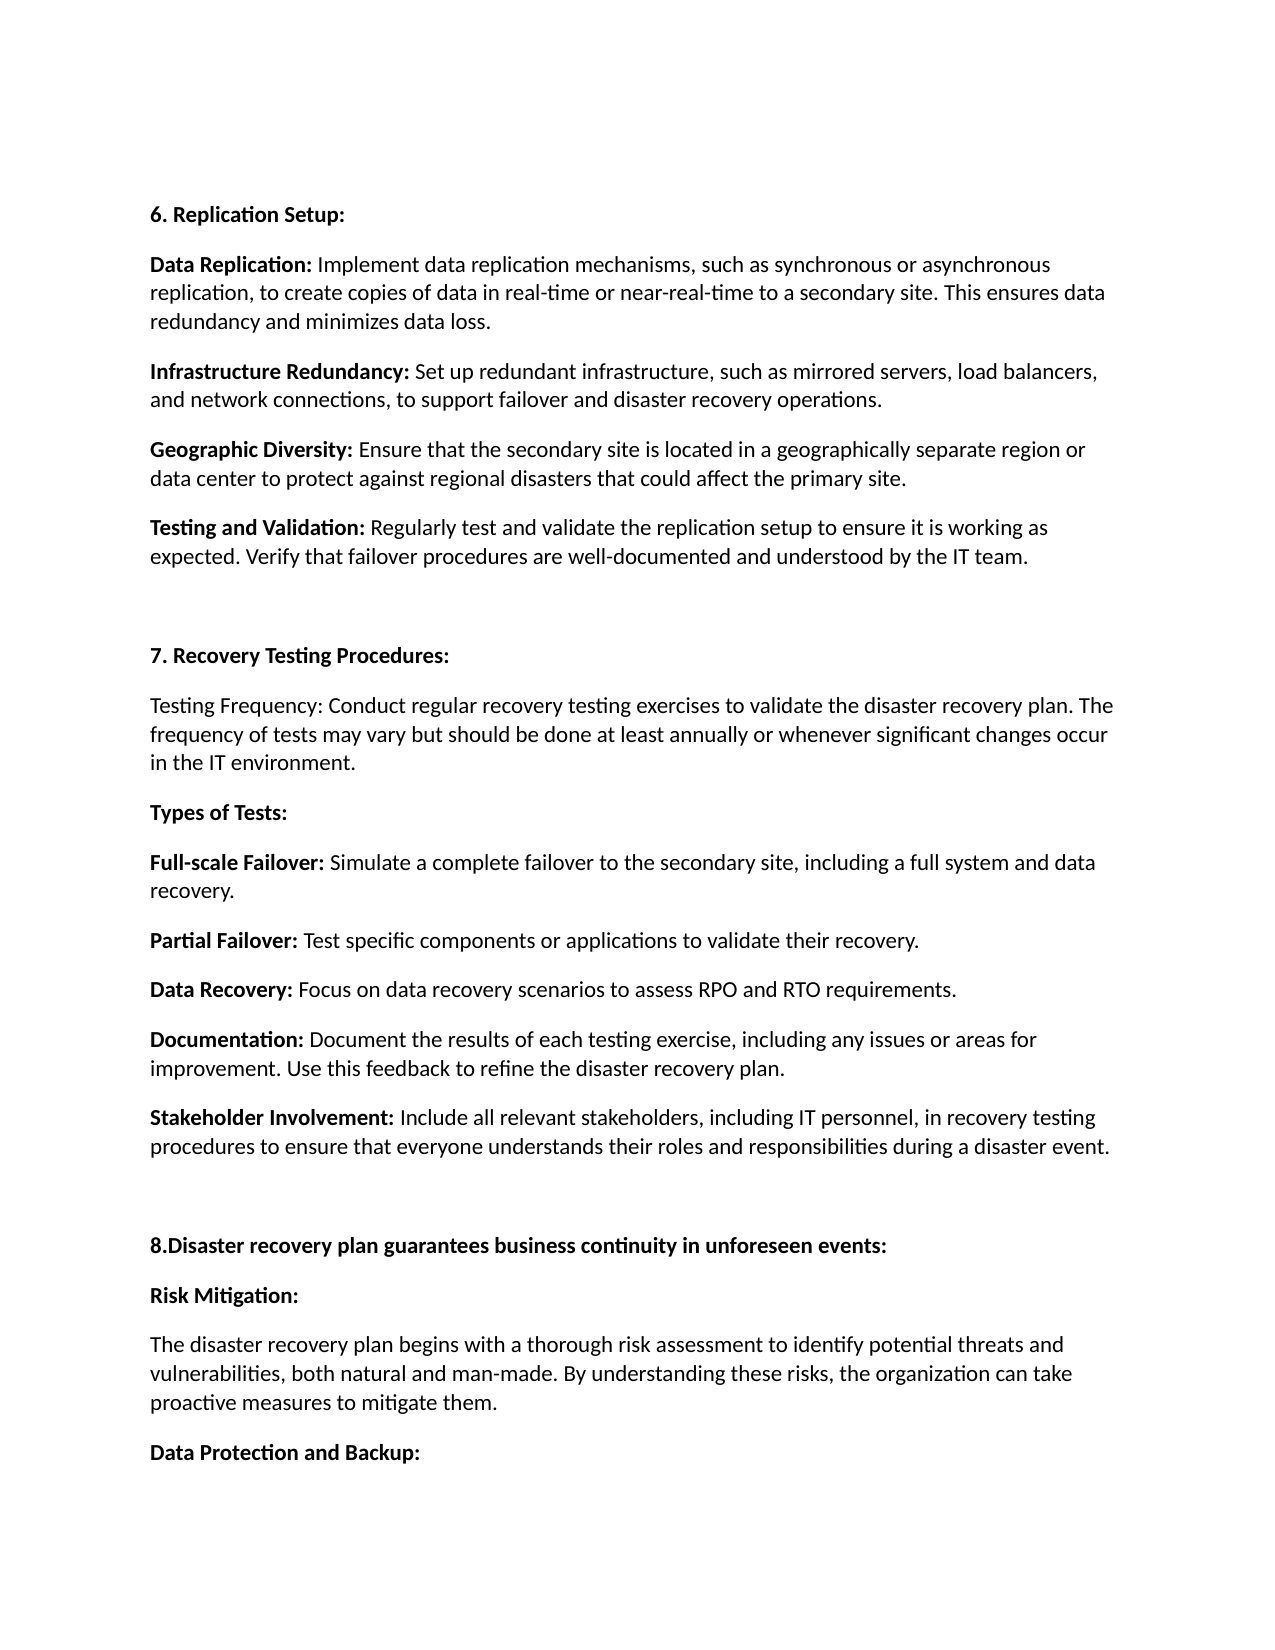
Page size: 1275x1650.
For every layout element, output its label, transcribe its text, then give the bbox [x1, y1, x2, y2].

text Testing Frequency: Conduct regular recovery testing exercises to validate the disaster recovery plan. The frequency of tests may vary but should be done at least annually or whenever significant changes occur in the IT environment. [150, 690, 1125, 777]
text Partial Failover: Test specific components or applications to validate their recovery. [150, 925, 1125, 954]
text Stakeholder Involvement: Include all relevant stakeholders, including IT personnel, in recovery testing procedures to ensure that everyone understands their roles and responsibilities during a disaster event. [150, 1103, 1125, 1160]
text Data Replication: Implement data replication mechanisms, such as synchronous or asynchronous replication, to create copies of data in real-time or near-real-time to a secondary site. This ensures data redundancy and minimizes data loss. [150, 249, 1125, 335]
text Types of Tests: [150, 797, 1125, 826]
text 8.Disaster recovery plan guarantees business continuity in unforeseen events: [150, 1231, 1125, 1259]
text Data Protection and Backup: [150, 1437, 1125, 1466]
text Geographic Diversity: Ensure that the secondary site is located in a geographically separate region or data center to protect against regional disasters that could affect the primary site. [150, 434, 1125, 492]
text Risk Mitigation: [150, 1280, 1125, 1309]
text Full-scale Failover: Simulate a complete failover to the secondary site, including a full system and data recovery. [150, 847, 1125, 904]
text Testing and Validation: Regularly test and validate the replication setup to ensure it is working as expected. Verify that failover procedures are well-documented and understood by the IT team. [150, 513, 1125, 570]
text The disaster recovery plan begins with a thorough risk assessment to identify potential threats and vulnerabilities, both natural and man-made. By understanding these risks, the organization can take proactive measures to mitigate them. [150, 1330, 1125, 1416]
text 6. Replication Setup: [150, 199, 1125, 228]
text Data Recovery: Focus on data recovery scenarios to assess RPO and RTO requirements. [150, 975, 1125, 1004]
text 7. Recovery Testing Procedures: [150, 641, 1125, 669]
text Documentation: Document the results of each testing exercise, including any issues or areas for improvement. Use this feedback to refine the disaster recovery plan. [150, 1024, 1125, 1082]
text Infrastructure Redundancy: Set up redundant infrastructure, such as mirrored servers, load balancers, and network connections, to support failover and disaster recovery operations. [150, 356, 1125, 414]
